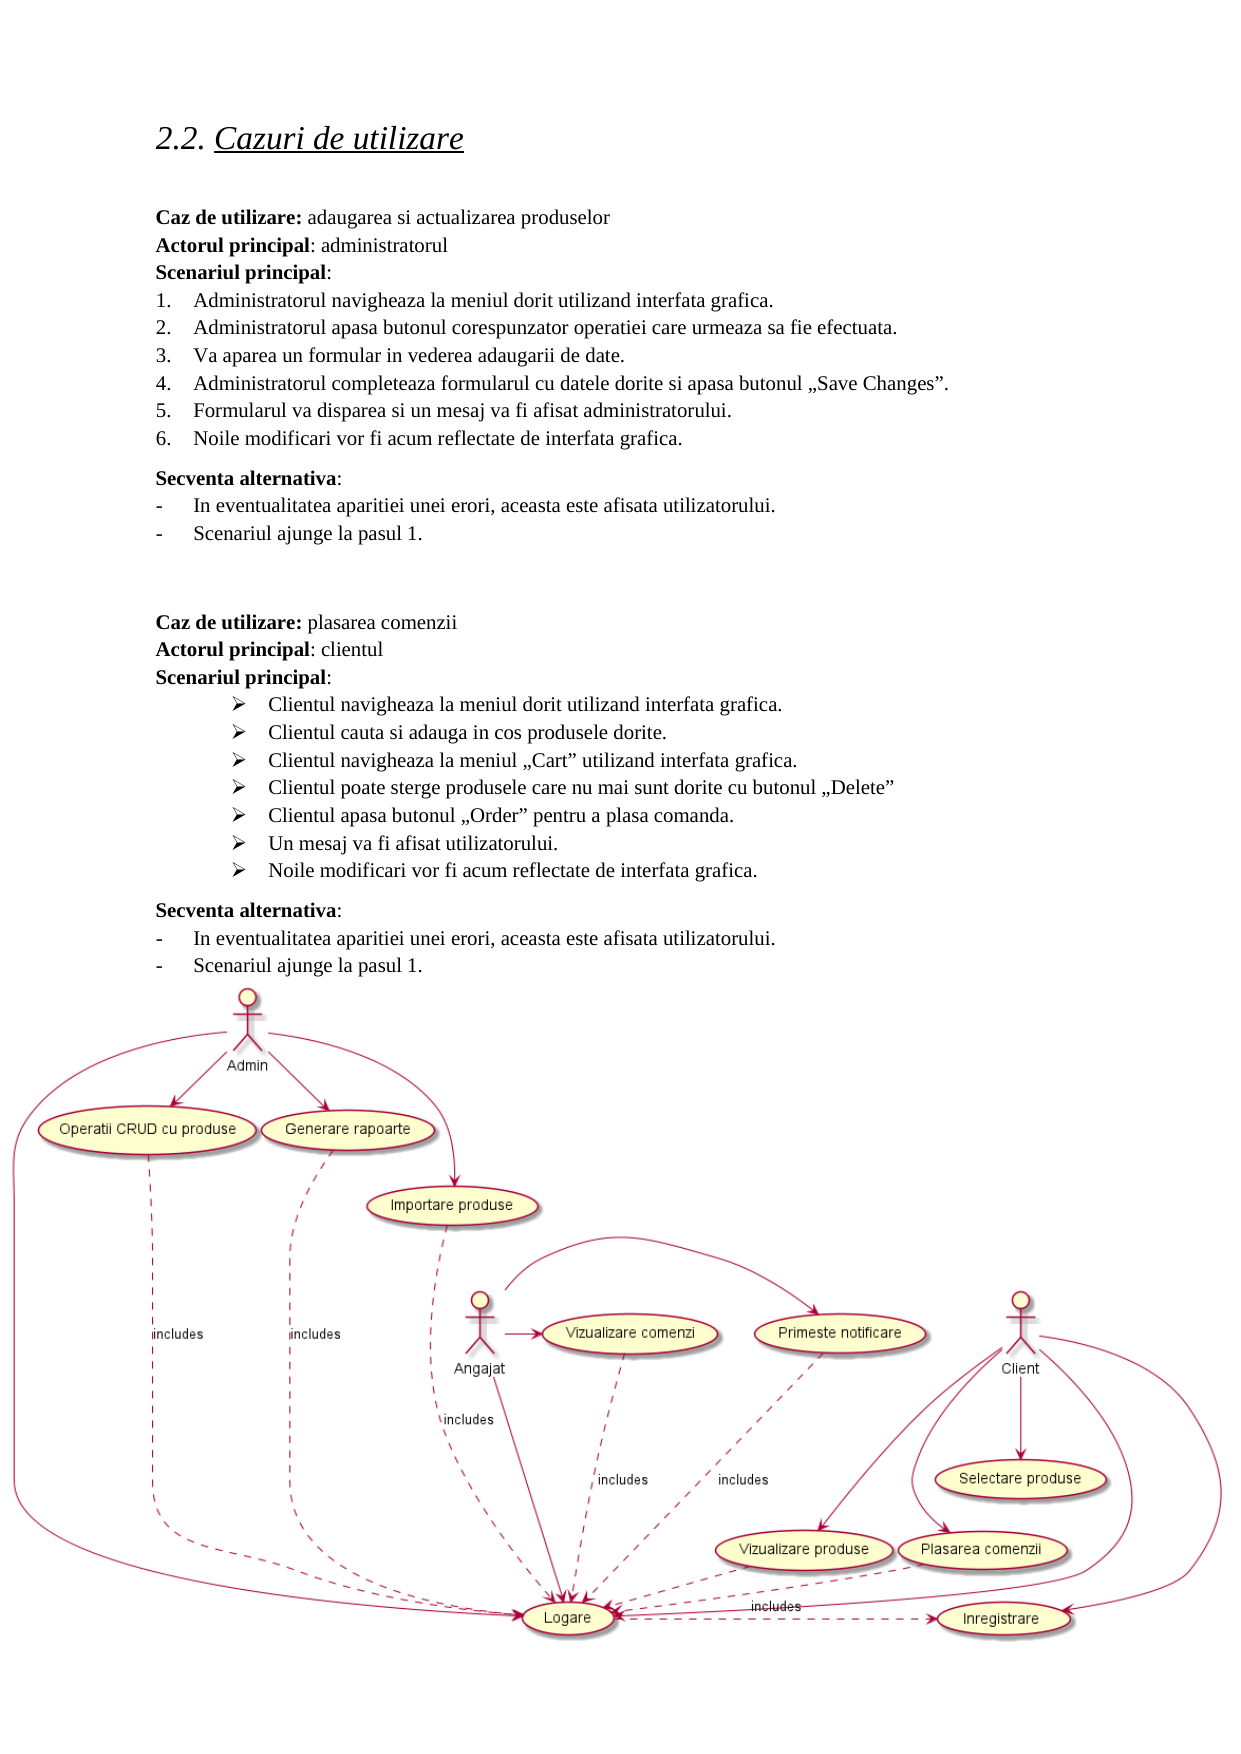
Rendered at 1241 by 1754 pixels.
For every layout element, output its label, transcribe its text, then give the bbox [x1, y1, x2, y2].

text Scenariul principal: [155, 665, 1122, 689]
list Clientul poate sterge produsele care nu mai sunt dorite cu butonul „Delete” [231, 775, 1122, 799]
text Actorul principal: administratorul [155, 232, 1122, 257]
text Secventa alternativa: [155, 898, 1122, 922]
list Scenariul ajunge la pasul 1. [156, 521, 1122, 545]
list Clientul cauta si adauga in cos produsele dorite. [231, 720, 1122, 744]
list Clientul apasa butonul „Order” pentru a plasa comanda. [231, 803, 1122, 827]
list Formularul va disparea si un mesaj va fi afisat administratorului. [156, 398, 1122, 422]
text Caz de utilizare: adaugarea si actualizarea produselor [155, 205, 1122, 229]
list Un mesaj va fi afisat utilizatorului. [231, 830, 1122, 854]
list In eventualitatea aparitiei unei erori, aceasta este afisata utilizatorului. [156, 493, 1122, 517]
text Secventa alternativa: [155, 466, 1122, 490]
text Scenariul principal: [155, 260, 1122, 284]
list Clientul navigheaza la meniul „Cart” utilizand interfata grafica. [231, 748, 1122, 772]
subtitle Cazuri de utilizare [156, 118, 1122, 156]
text Actorul principal: clientul [155, 637, 1122, 661]
list Va aparea un formular in vederea adaugarii de date. [156, 343, 1122, 367]
list Administratorul apasa butonul corespunzator operatiei care urmeaza sa fie efectuata. [156, 315, 1122, 339]
list Noile modificari vor fi acum reflectate de interfata grafica. [156, 426, 1122, 450]
text Caz de utilizare: plasarea comenzii [155, 609, 1122, 634]
list Scenariul ajunge la pasul 1. [156, 953, 1122, 977]
list In eventualitatea aparitiei unei erori, aceasta este afisata utilizatorului. [156, 926, 1122, 950]
list Clientul navigheaza la meniul dorit utilizand interfata grafica. [231, 692, 1122, 716]
picture [1, 982, 1240, 1646]
list Administratorul completeaza formularul cu datele dorite si apasa butonul „Save Changes”. [156, 371, 1122, 394]
list Noile modificari vor fi acum reflectate de interfata grafica. [231, 858, 1122, 882]
list Administratorul navigheaza la meniul dorit utilizand interfata grafica. [156, 288, 1122, 312]
